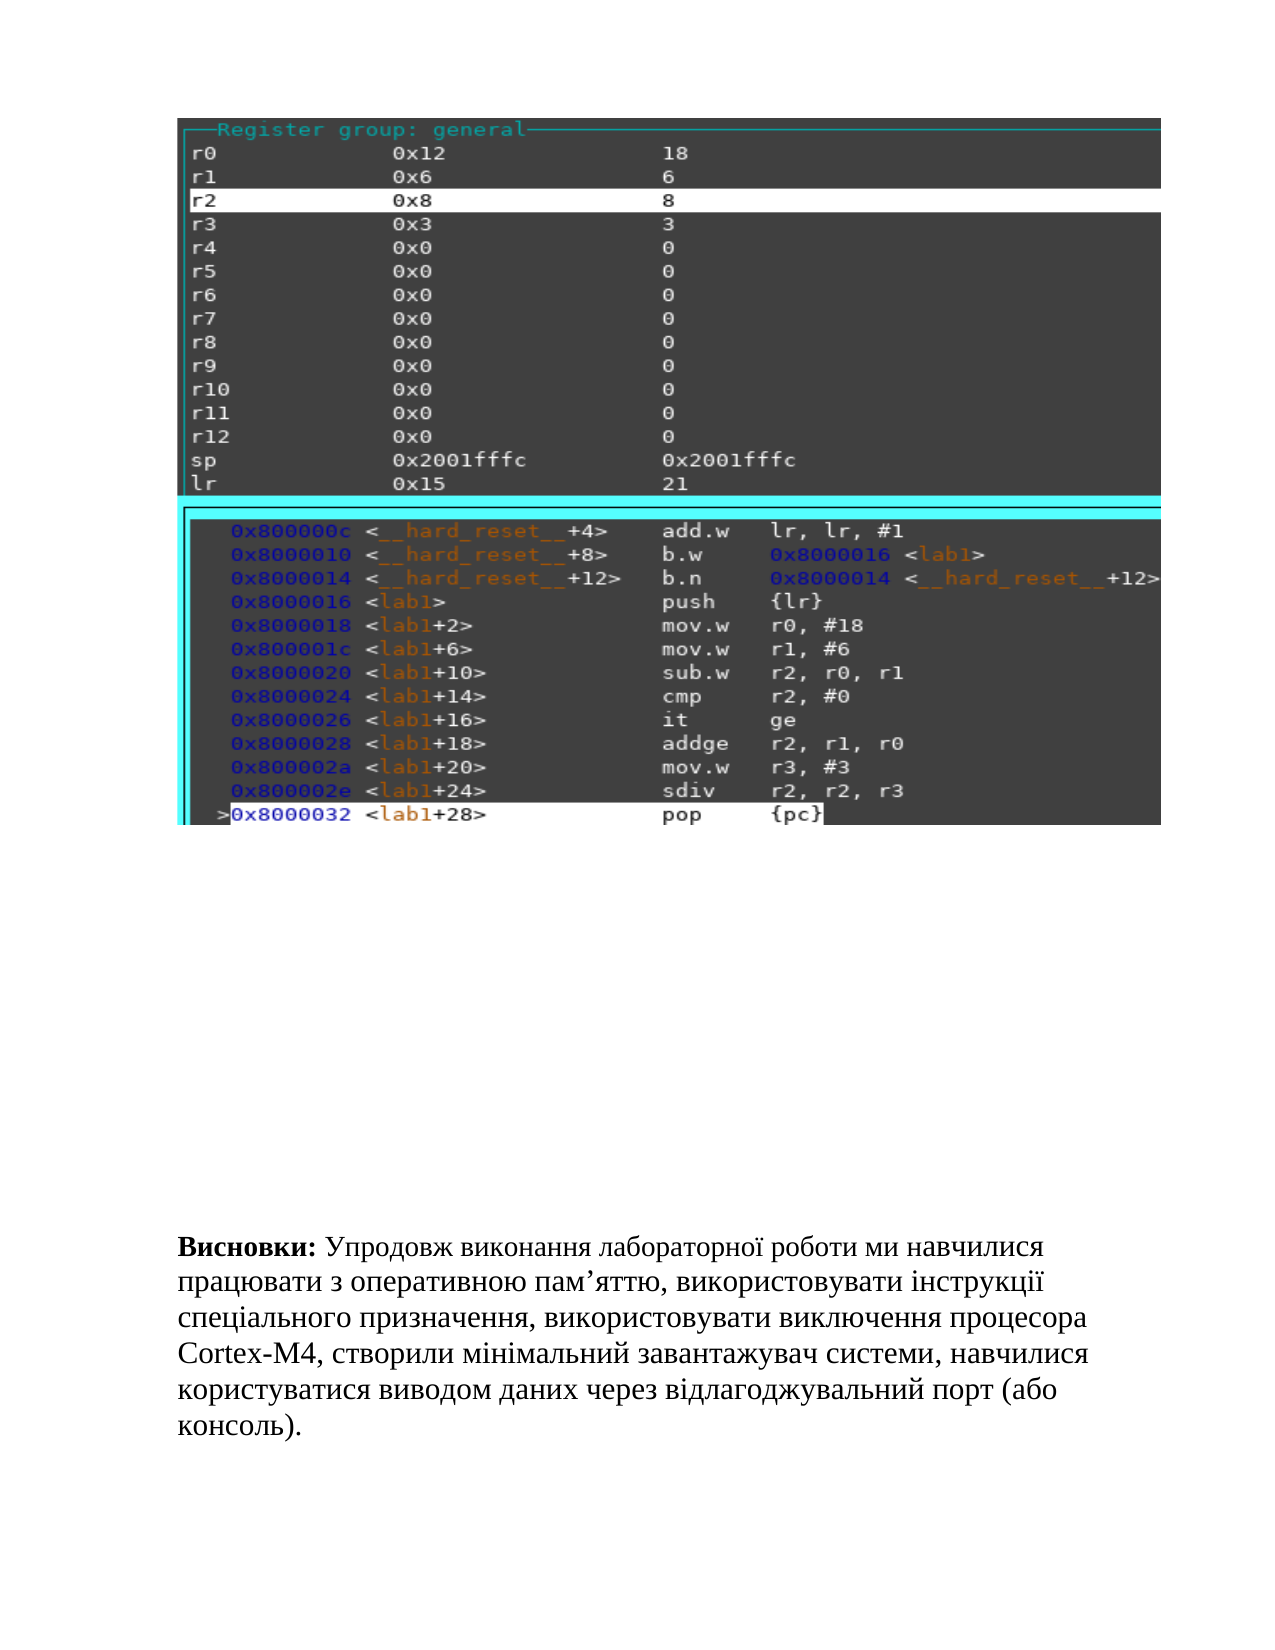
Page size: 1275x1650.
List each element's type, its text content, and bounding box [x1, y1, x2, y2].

text Висновки: Упродовж виконання лабораторної роботи ми навчилися працювати з оперативною пам’яттю, використовувати інструкції спеціального призначення, використовувати виключення процесора Cortex-M4, створили мінімальний завантажувач системи, навчилися користуватися виводом даних через відлагоджувальний порт (або консоль). [177, 1227, 1186, 1442]
picture [177, 118, 1161, 825]
